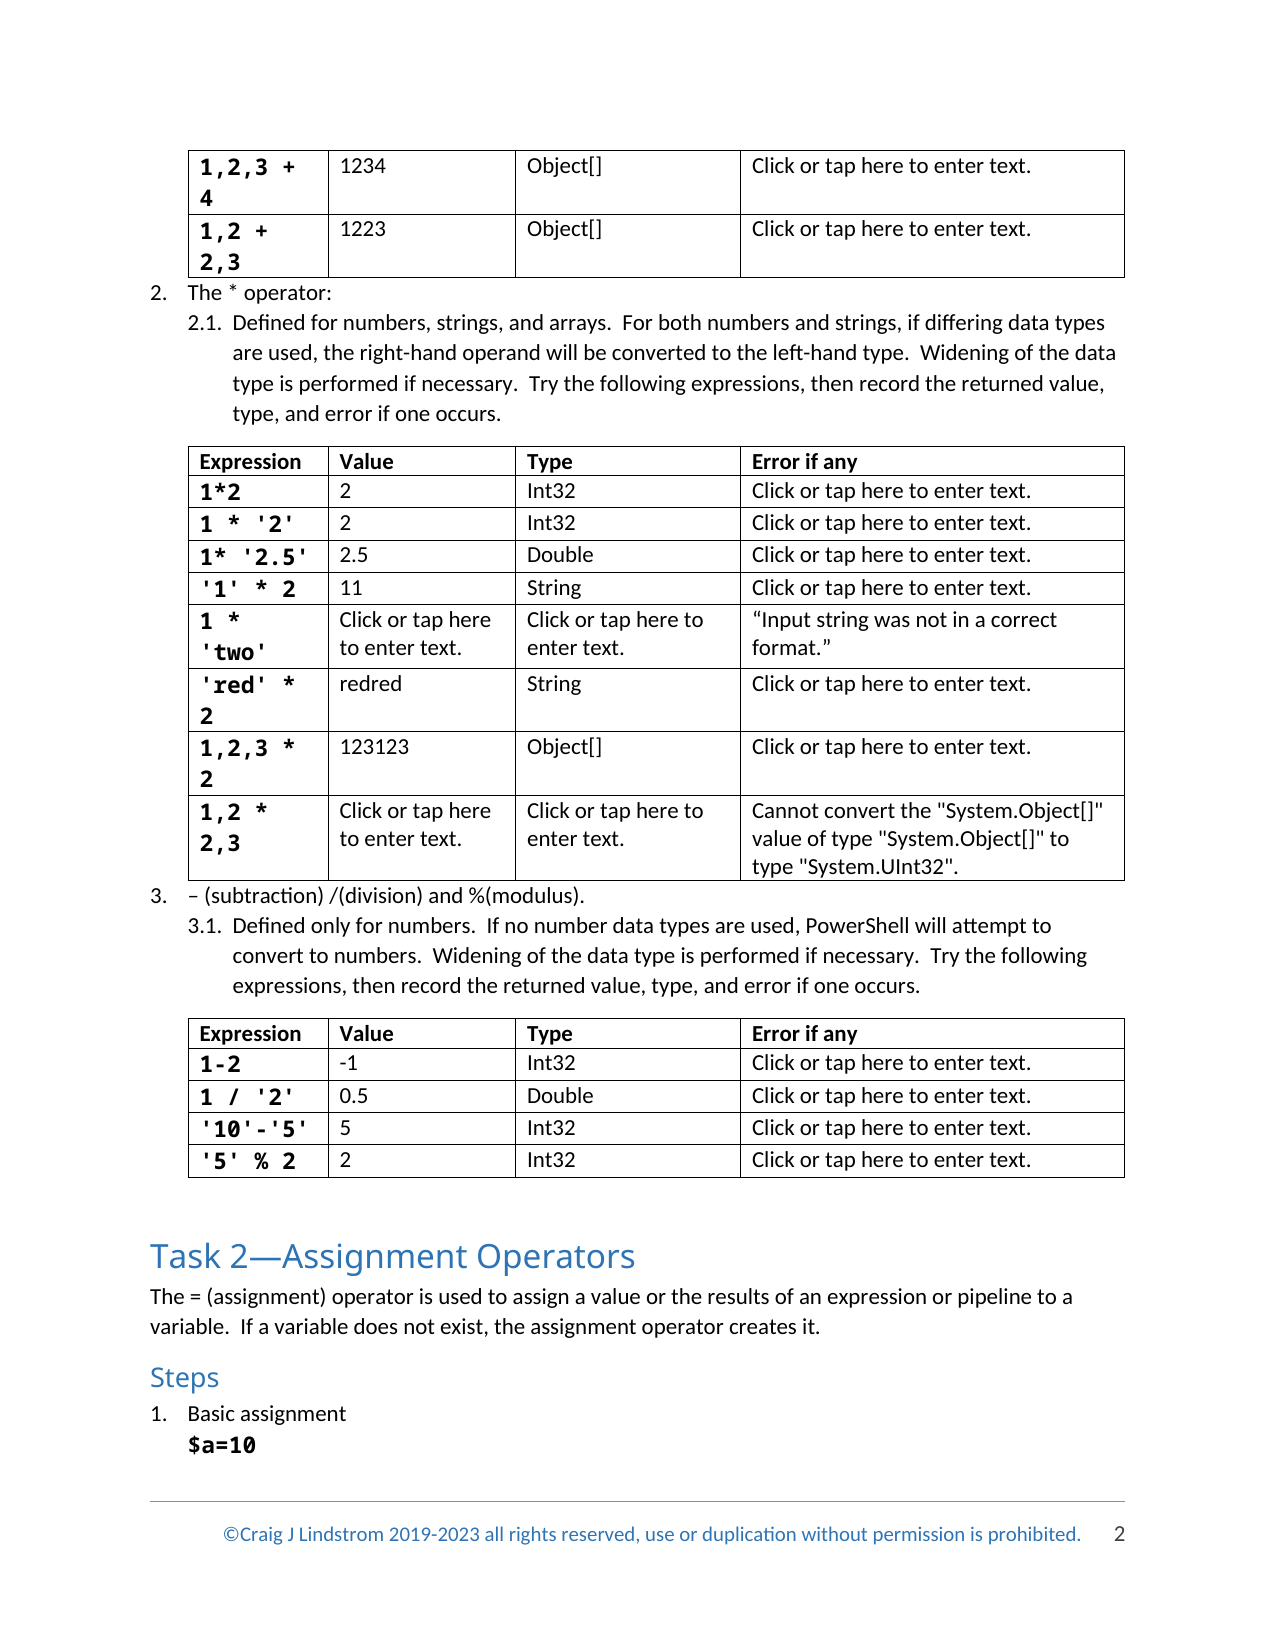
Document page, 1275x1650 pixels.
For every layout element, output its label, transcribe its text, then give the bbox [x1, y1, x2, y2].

table_cell [329, 1081, 515, 1112]
table_cell 1-2 [189, 1049, 328, 1080]
text The = (assignment) operator is used to assign a value or the results of an expression or pipeline to a variable. If a variable does not exist, the assignment operator creates it. [150, 1282, 1125, 1340]
table_cell [741, 1049, 1124, 1080]
table_cell [516, 1049, 740, 1080]
table_cell 1,2,3 + 4 [189, 151, 328, 213]
table_cell [516, 1145, 740, 1177]
table_cell [741, 1145, 1124, 1177]
table_cell [741, 732, 1124, 795]
table_header Type [516, 447, 740, 475]
table_cell [516, 1113, 740, 1144]
table_cell 1 * 'two' [189, 605, 328, 668]
table_cell 1 / '2' [189, 1081, 328, 1112]
table_cell [329, 1113, 515, 1144]
table_cell 1*2 [189, 476, 328, 507]
table_cell 'red' * 2 [189, 669, 328, 731]
subtitle Task 2—Assignment Operators [150, 1233, 1125, 1278]
table_cell [516, 215, 740, 277]
table_cell [741, 476, 1124, 507]
table_header Type [516, 1019, 740, 1047]
list – (subtraction) /(division) and %(modulus). [150, 881, 1125, 909]
table_cell 1 * '2' [189, 508, 328, 539]
table_cell [516, 669, 740, 731]
table_cell [329, 508, 515, 539]
table_cell [741, 1113, 1124, 1144]
table_cell [741, 541, 1124, 572]
table_cell [741, 573, 1124, 604]
table_cell [516, 732, 740, 795]
table_cell [741, 508, 1124, 539]
table_header Expression [189, 1019, 328, 1047]
table_cell [329, 215, 515, 277]
table_cell [329, 541, 515, 572]
table_cell [329, 669, 515, 731]
table_cell [329, 1145, 515, 1177]
table_cell [329, 605, 515, 668]
table_cell [329, 573, 515, 604]
table_cell [329, 796, 515, 880]
table_cell [516, 796, 740, 880]
table_header Value [329, 447, 515, 475]
table_cell [329, 476, 515, 507]
table_cell [516, 508, 740, 539]
table_cell [741, 215, 1124, 277]
table_header Error if any [741, 447, 1124, 475]
table_cell 1,2 * 2,3 [189, 796, 328, 880]
table_cell '5' % 2 [189, 1145, 328, 1177]
subtitle Steps [150, 1359, 1125, 1396]
table_cell 1,2,3 * 2 [189, 732, 328, 795]
table_header Expression [189, 447, 328, 475]
table_cell [329, 732, 515, 795]
table_cell '1' * 2 [189, 573, 328, 604]
table_cell '10'-'5' [189, 1113, 328, 1144]
table_cell [741, 669, 1124, 731]
table_header Value [329, 1019, 515, 1047]
table_cell [741, 605, 1124, 668]
table_cell [516, 573, 740, 604]
table_cell [516, 605, 740, 668]
table_cell [516, 151, 740, 213]
list Defined only for numbers. If no number data types are used, PowerShell will attempt to convert to numbers. Widening of the data type is performed if necessary. Try the following expressions, then record the returned value, type, and error if one occurs. [187, 911, 1125, 999]
list The * operator: [150, 278, 1125, 306]
table_cell [741, 151, 1124, 213]
table_cell [329, 1049, 515, 1080]
table_cell 1* '2.5' [189, 541, 328, 572]
table_cell [329, 151, 515, 213]
table_cell 1,2 + 2,3 [189, 215, 328, 277]
table_cell [516, 541, 740, 572]
table_cell [516, 1081, 740, 1112]
list Basic assignment $a=10 [150, 1399, 1125, 1460]
table_cell [741, 796, 1124, 880]
list Defined for numbers, strings, and arrays. For both numbers and strings, if differing data types are used, the right-hand operand will be converted to the left-hand type. Widening of the data type is performed if necessary. Try the following expressions, then record the returned value, type, and error if one occurs. [187, 308, 1125, 427]
table_header Error if any [741, 1019, 1124, 1047]
table_cell [516, 476, 740, 507]
table_cell [741, 1081, 1124, 1112]
